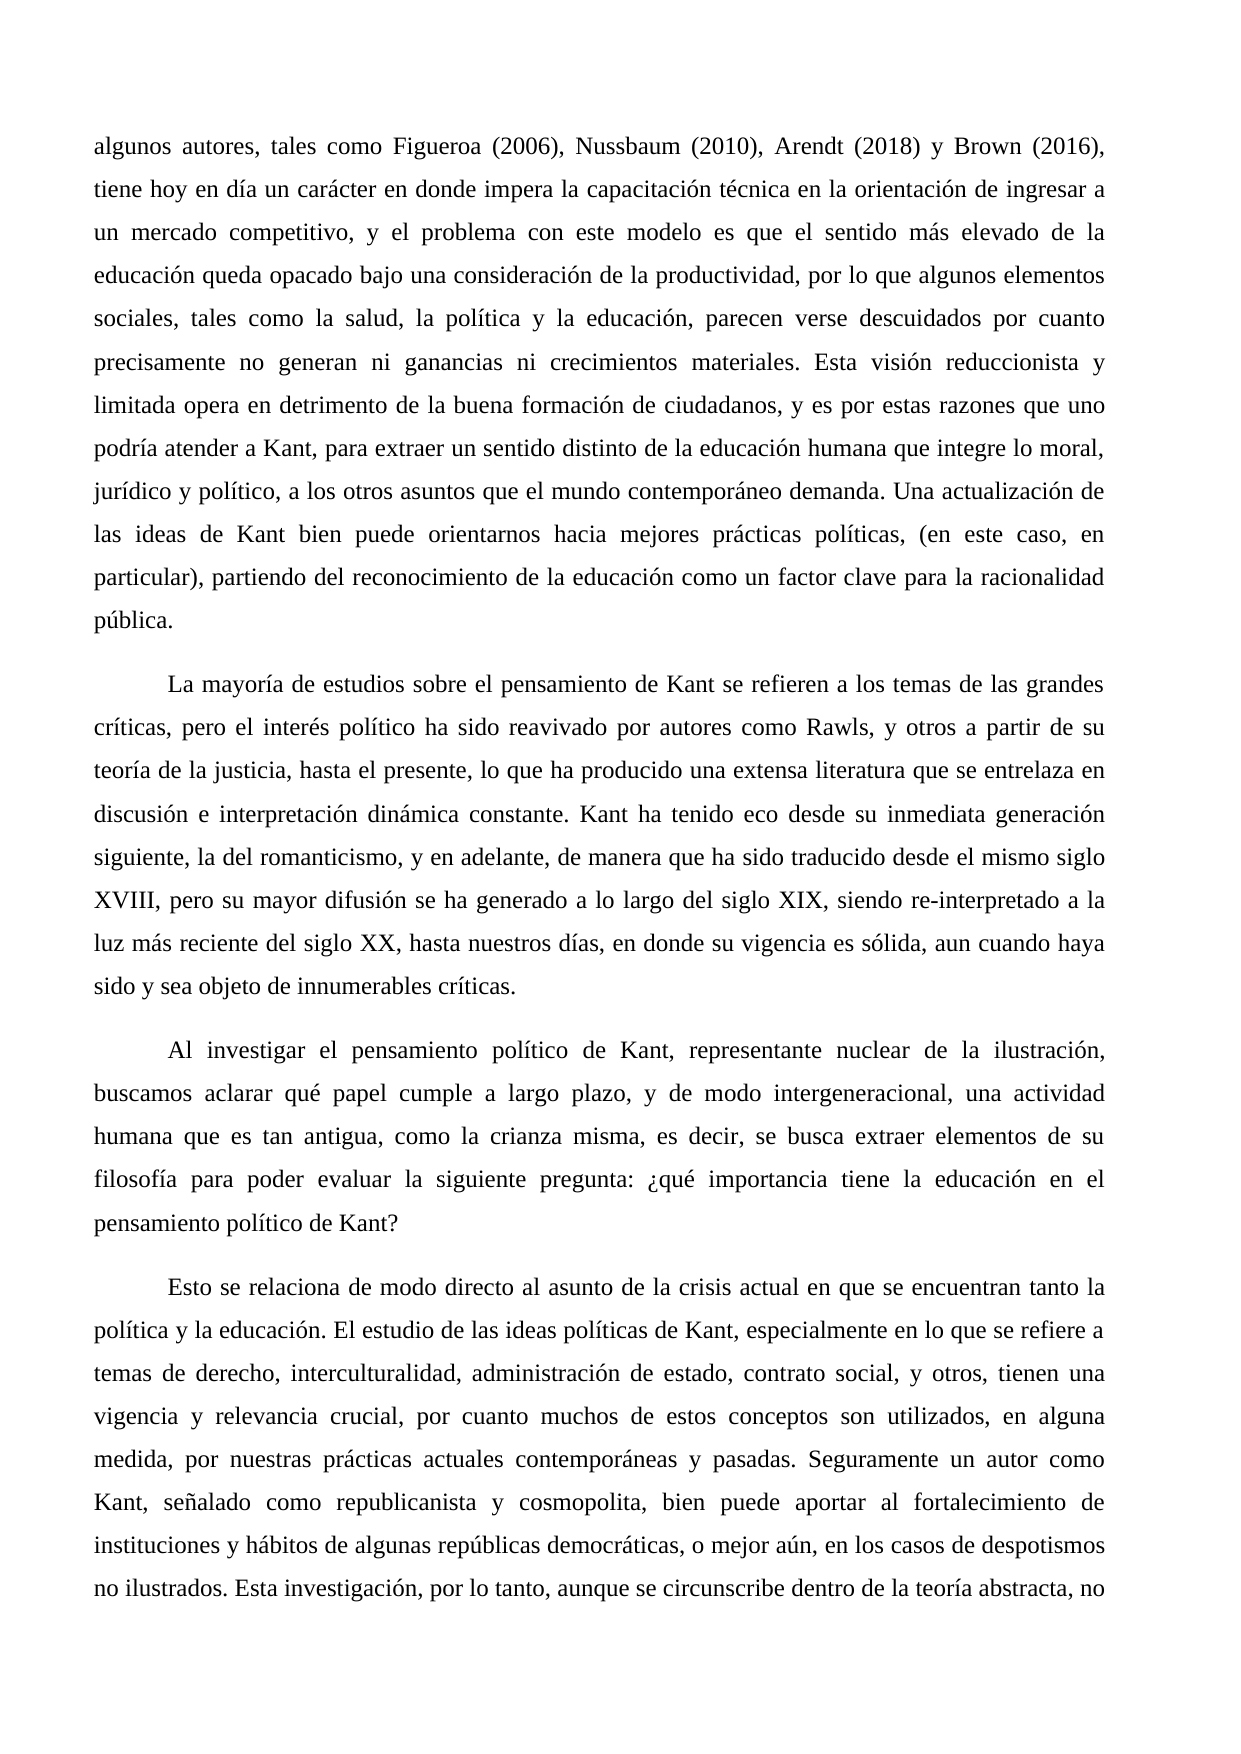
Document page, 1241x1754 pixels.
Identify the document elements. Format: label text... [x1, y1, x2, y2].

text La mayoría de estudios sobre el pensamiento de Kant se refieren a los temas de las grandes críticas, pero el interés político ha sido reavivado por autores como Rawls, y otros a partir de su teoría de la justicia, hasta el presente, lo que ha producido una extensa literatura que se entrelaza en discusión e interpretación dinámica constante. Kant ha tenido eco desde su inmediata generación siguiente, la del romanticismo, y en adelante, de manera que ha sido traducido desde el mismo siglo XVIII, pero su mayor difusión se ha generado a lo largo del siglo XIX, siendo re-interpretado a la luz más reciente del siglo XX, hasta nuestros días, en donde su vigencia es sólida, aun cuando haya sido y sea objeto de innumerables críticas. [94, 669, 1106, 1000]
text Al investigar el pensamiento político de Kant, representante nuclear de la ilustración, buscamos aclarar qué papel cumple a largo plazo, y de modo intergeneracional, una actividad humana que es tan antigua, como la crianza misma, es decir, se busca extraer elementos de su filosofía para poder evaluar la siguiente pregunta: ¿qué importancia tiene la educación en el pensamiento político de Kant? [94, 1035, 1106, 1236]
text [94, 1272, 1106, 1602]
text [94, 131, 1106, 634]
